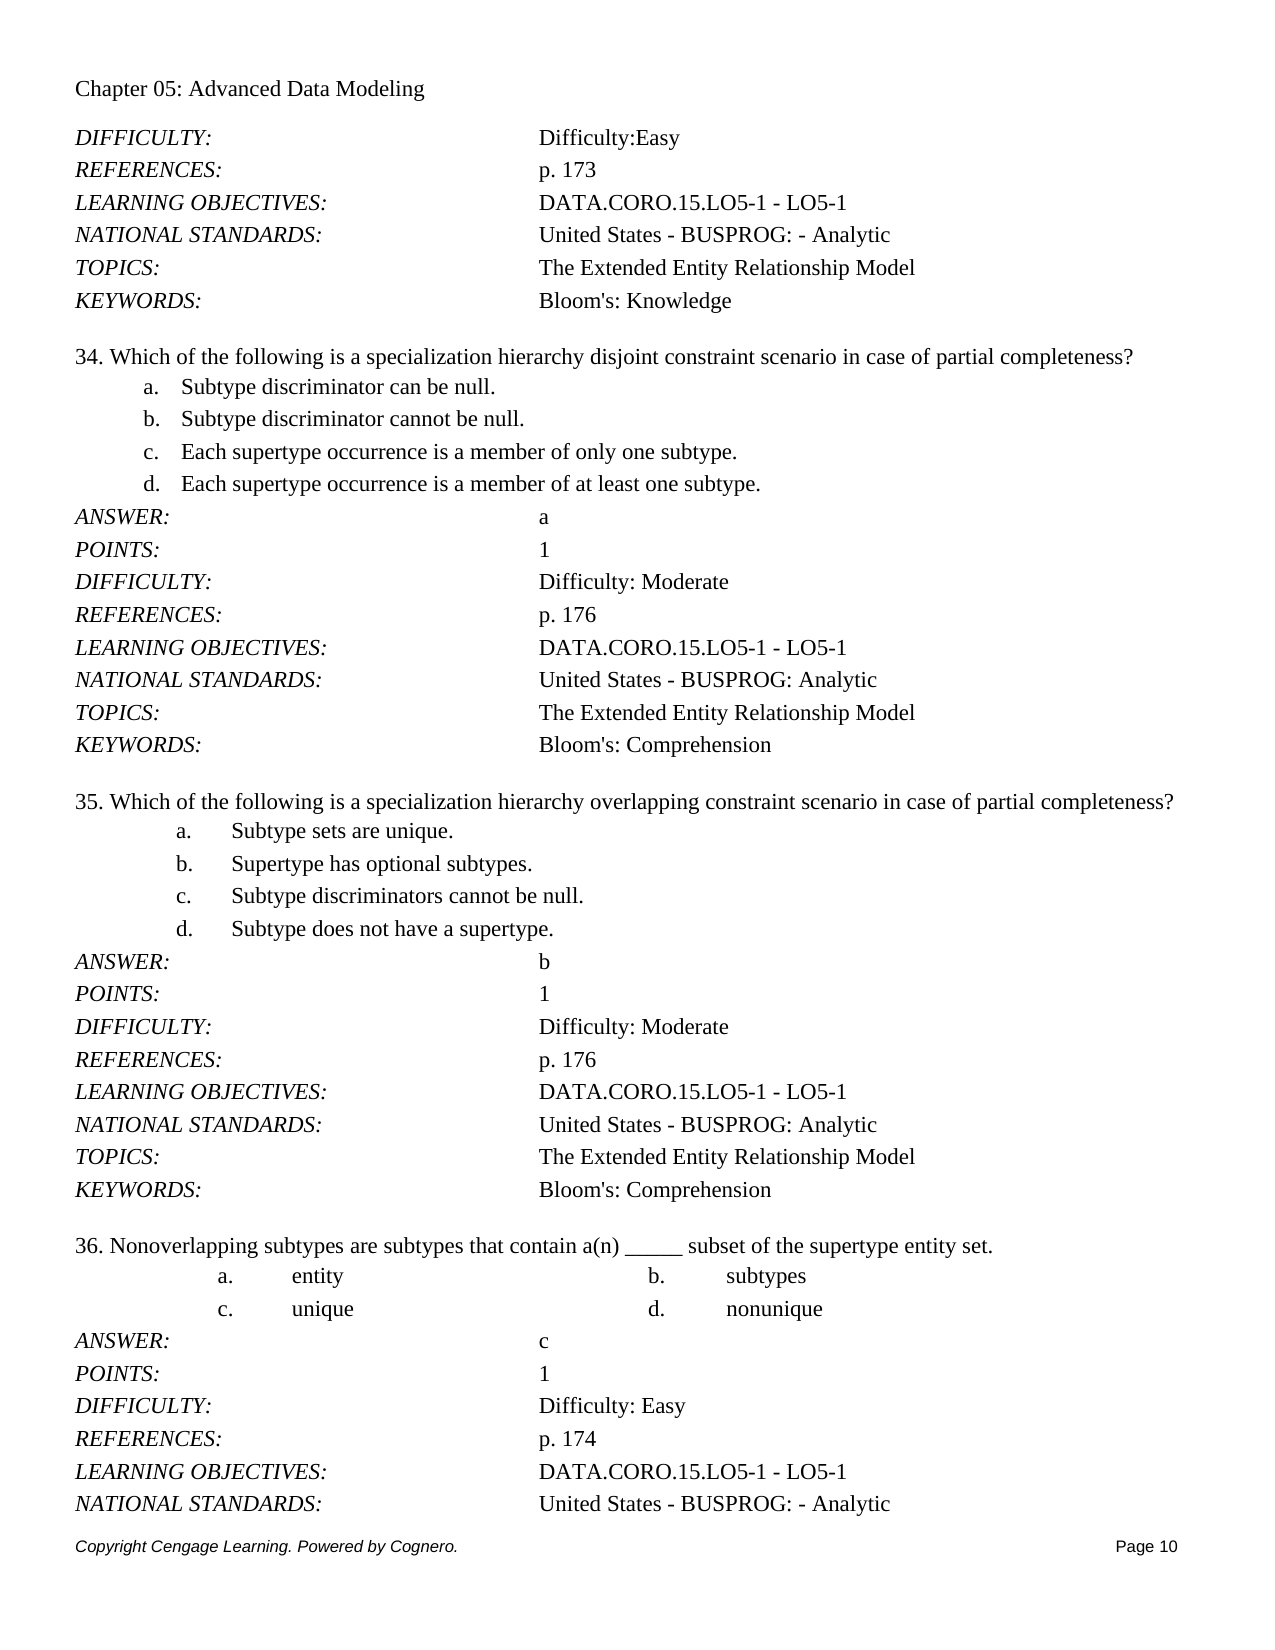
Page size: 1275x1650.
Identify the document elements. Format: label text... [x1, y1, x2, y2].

table_header 34. Which of the following is a specialization hierarchy disjoint constraint scenario in case of partial completeness? [75, 343, 1200, 761]
table_header 35. Which of the following is a specialization hierarchy overlapping constraint scenario in case of partial completeness? [75, 788, 1200, 1206]
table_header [75, 121, 1200, 316]
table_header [75, 1233, 1200, 1520]
